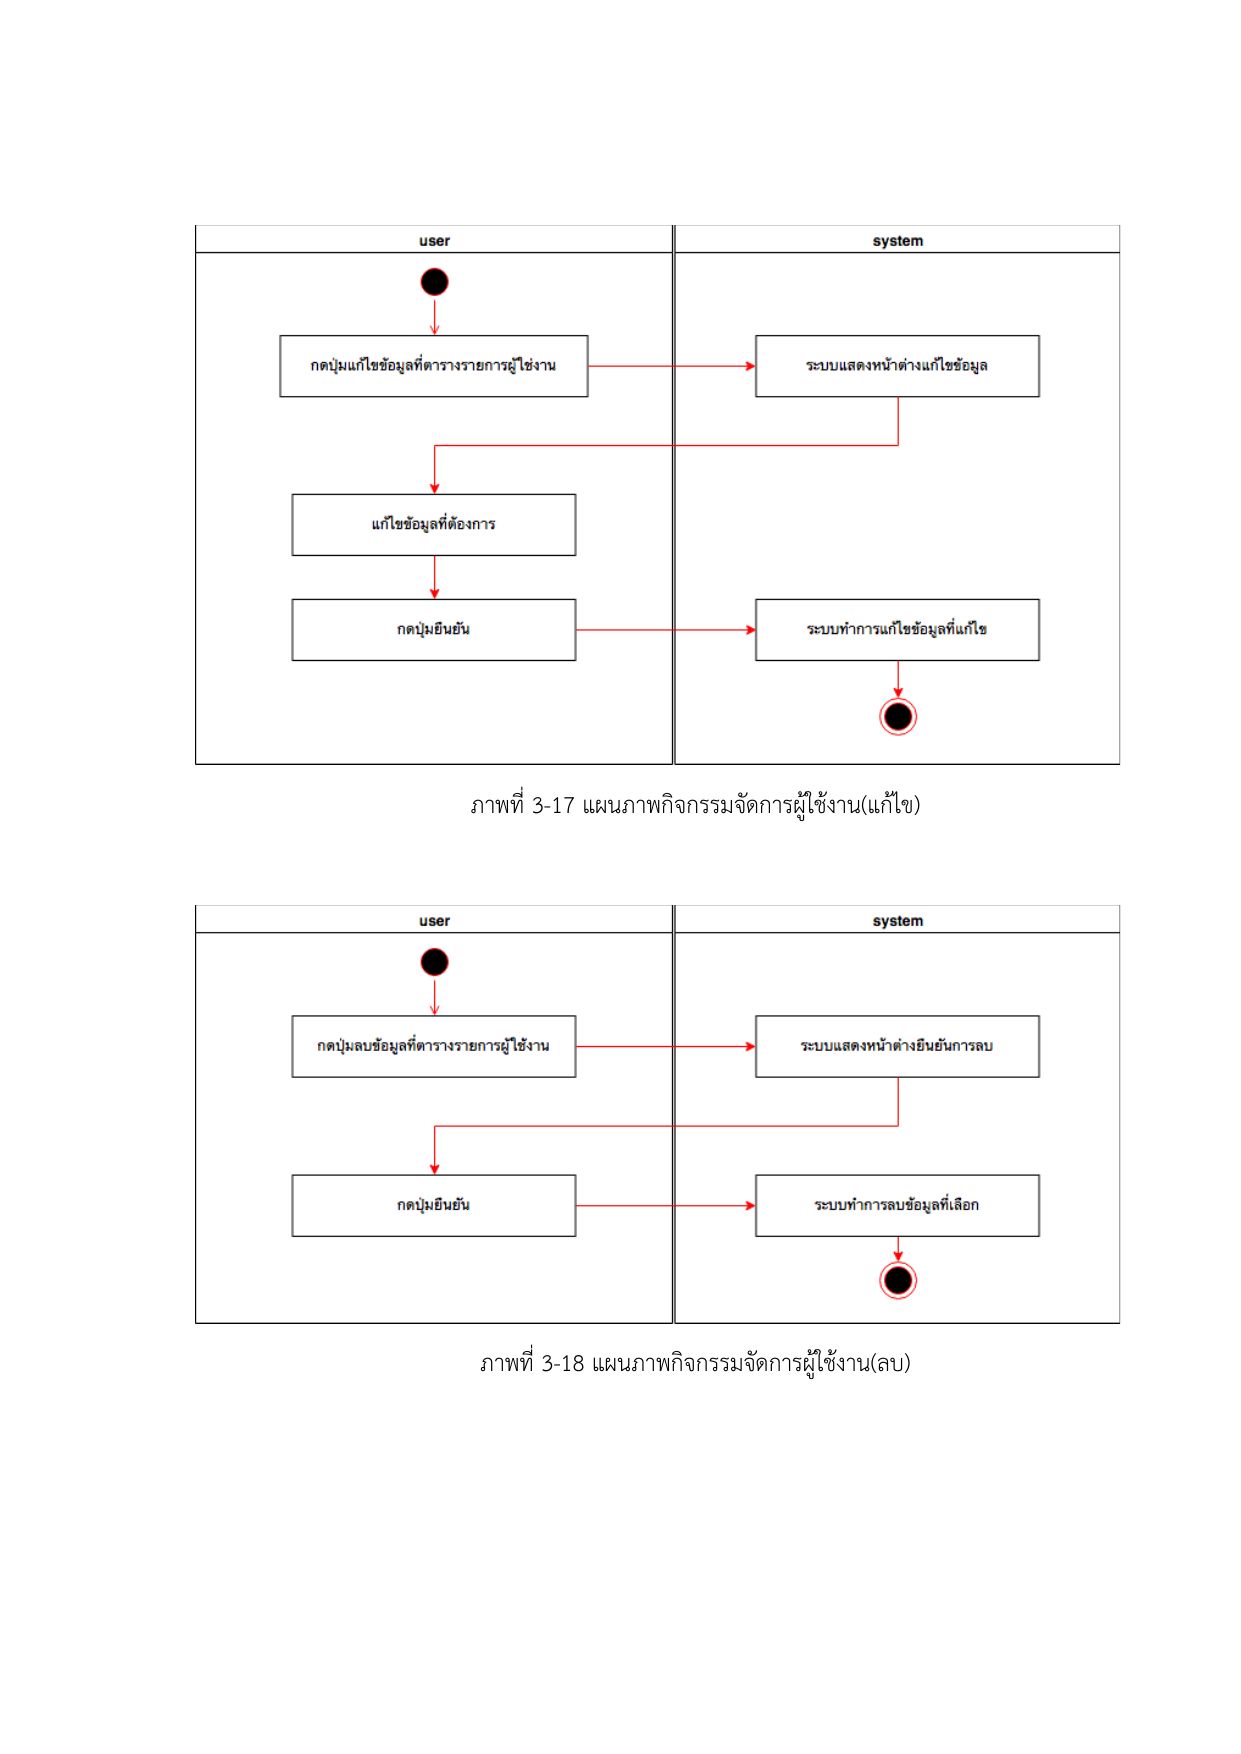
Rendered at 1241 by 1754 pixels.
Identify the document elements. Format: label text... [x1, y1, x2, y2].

text ภาพที่ 3-17 แผนภาพกิจกรรมจัดการผู้ใช้งาน(แก้ไข) [195, 785, 1120, 829]
text ภาพที่ 3-18 แผนภาพกิจกรรมจัดการผู้ใช้งาน(ลบ) [195, 1343, 1120, 1387]
